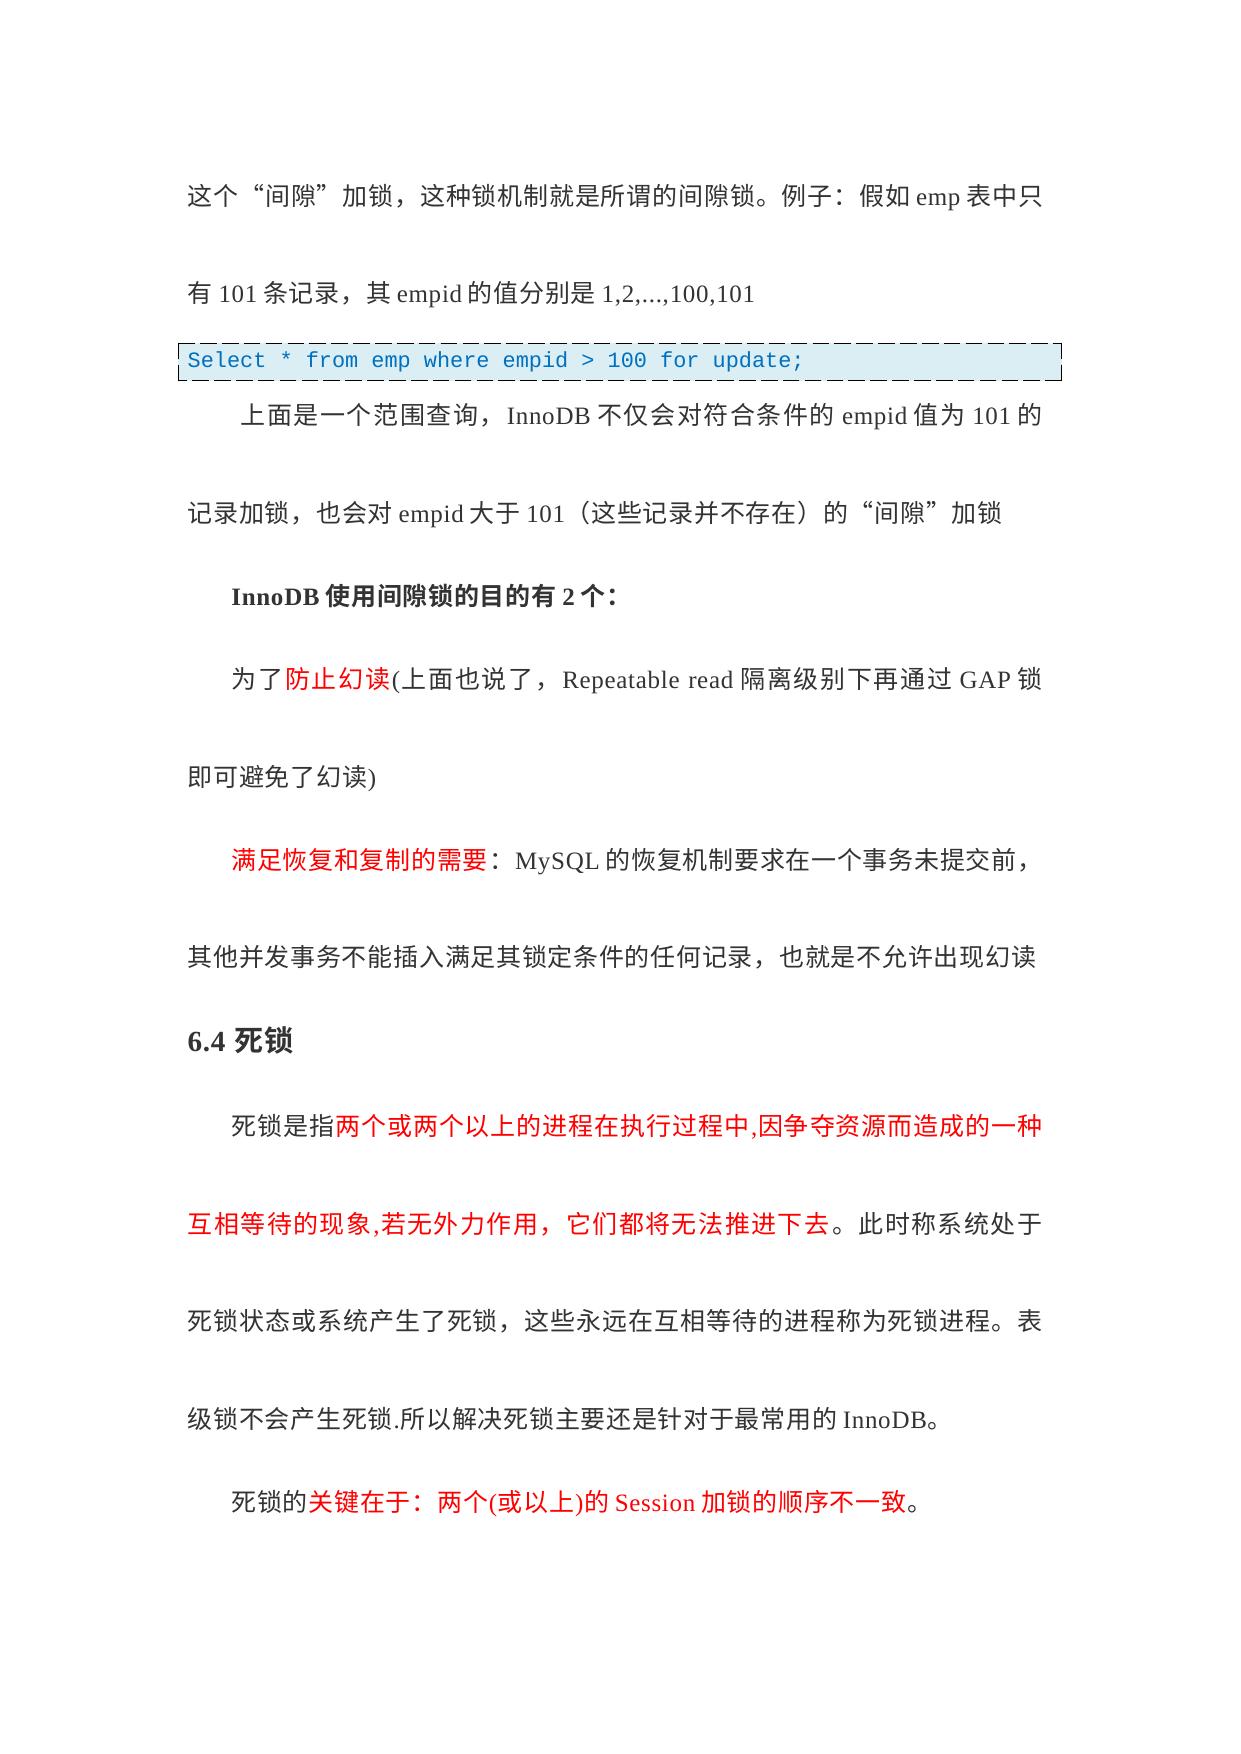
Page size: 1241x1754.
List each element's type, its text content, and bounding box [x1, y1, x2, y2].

list 死锁的关键在于：两个(或以上)的Session加锁的顺序不一致。 [187, 1468, 1043, 1533]
text Select * from emp where empid > 100 for update; [178, 343, 1062, 381]
list 上面是一个范围查询，InnoDB不仅会对符合条件的empid值为101的记录加锁，也会对empid大于101（这些记录并不存在）的“间隙”加锁 [187, 381, 1043, 544]
list 满足恢复和复制的需要：MySQL的恢复机制要求在一个事务未提交前，其他并发事务不能插入满足其锁定条件的任何记录，也就是不允许出现幻读 [187, 826, 1043, 988]
list 为了防止幻读(上面也说了，Repeatable read隔离级别下再通过GAP锁即可避免了幻读) [187, 645, 1043, 808]
list 死锁 [187, 1006, 1043, 1071]
list InnoDB使用间隙锁的目的有2个： [187, 562, 1043, 627]
list 死锁是指两个或两个以上的进程在执行过程中,因争夺资源而造成的一种互相等待的现象,若无外力作用，它们都将无法推进下去。此时称系统处于死锁状态或系统产生了死锁，这些永远在互相等待的进程称为死锁进程。表级锁不会产生死锁.所以解决死锁主要还是针对于最常用的InnoDB。 [187, 1092, 1043, 1450]
